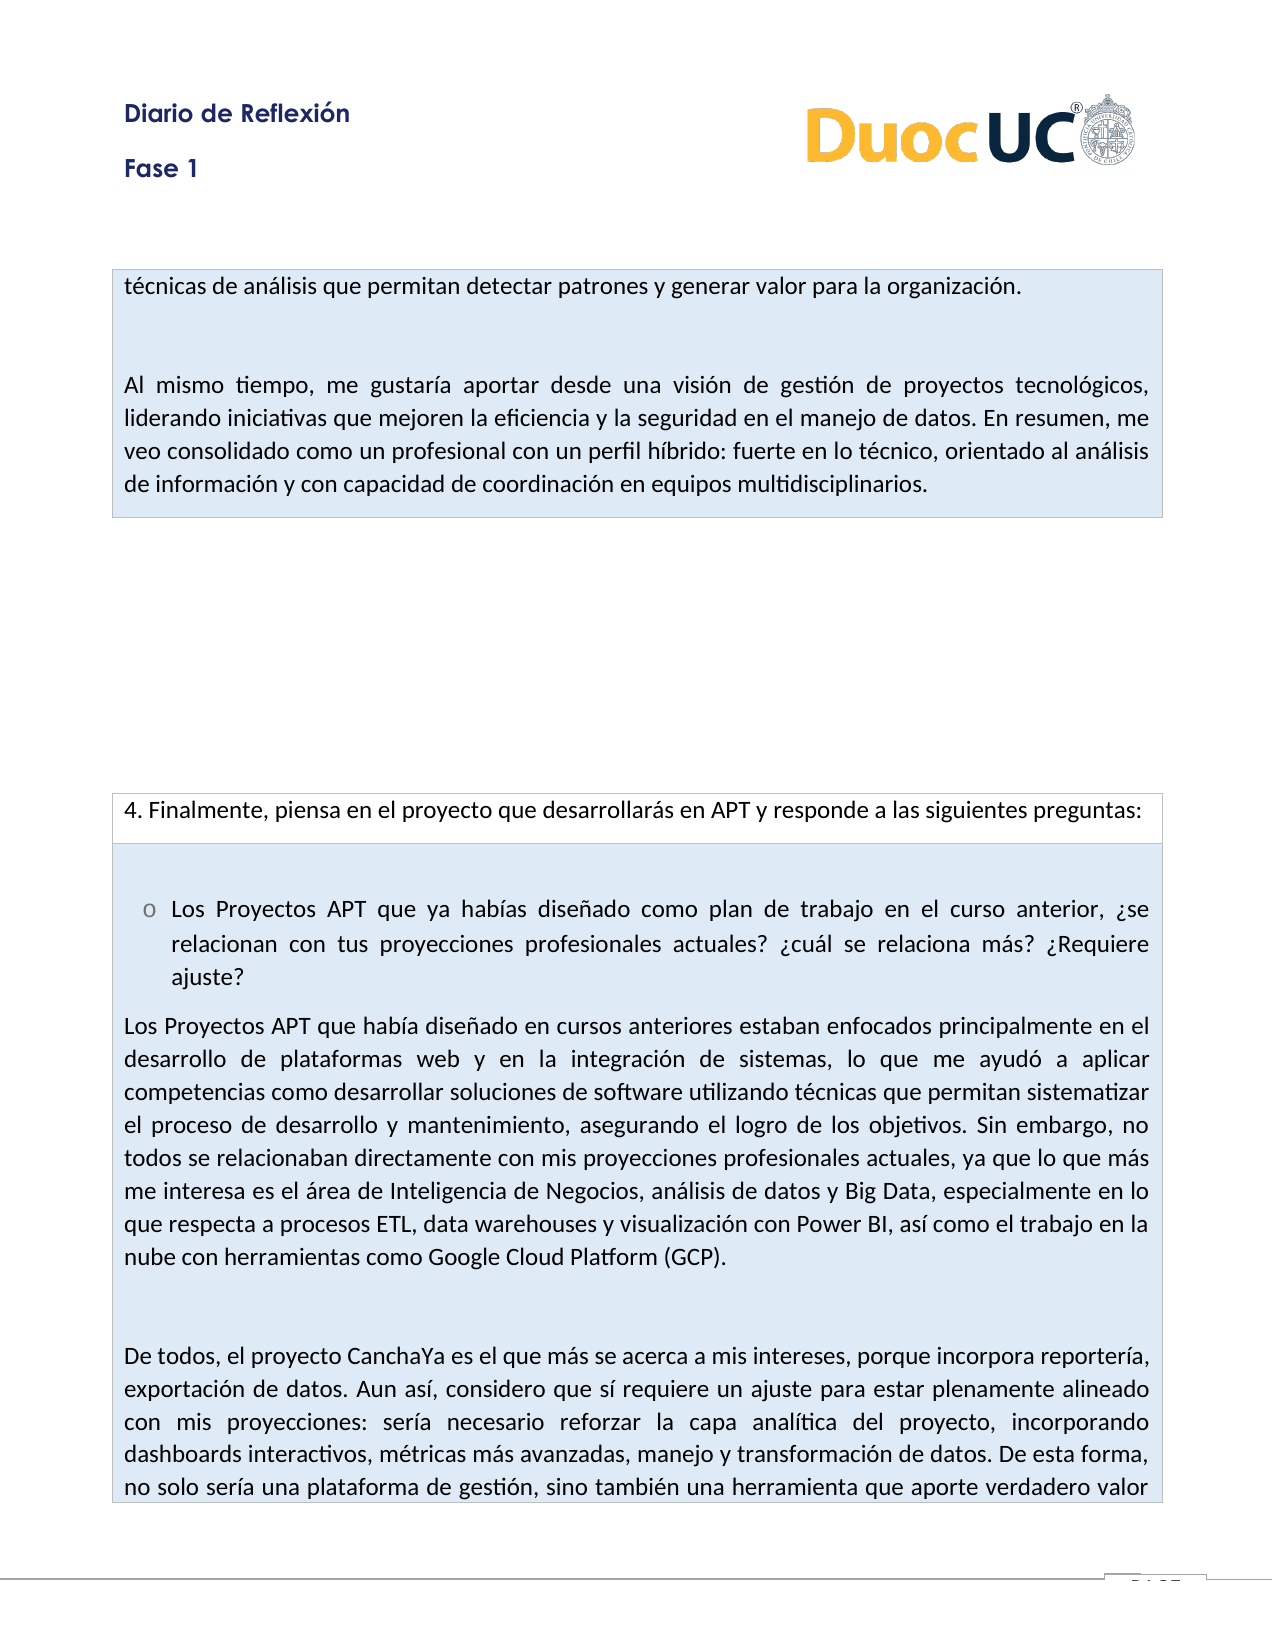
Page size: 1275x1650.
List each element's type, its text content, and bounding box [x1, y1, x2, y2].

table_header 4. Finalmente, piensa en el proyecto que desarrollarás en APT y responde a las siguientes preguntas: [113, 794, 1162, 843]
picture [807, 94, 1135, 165]
